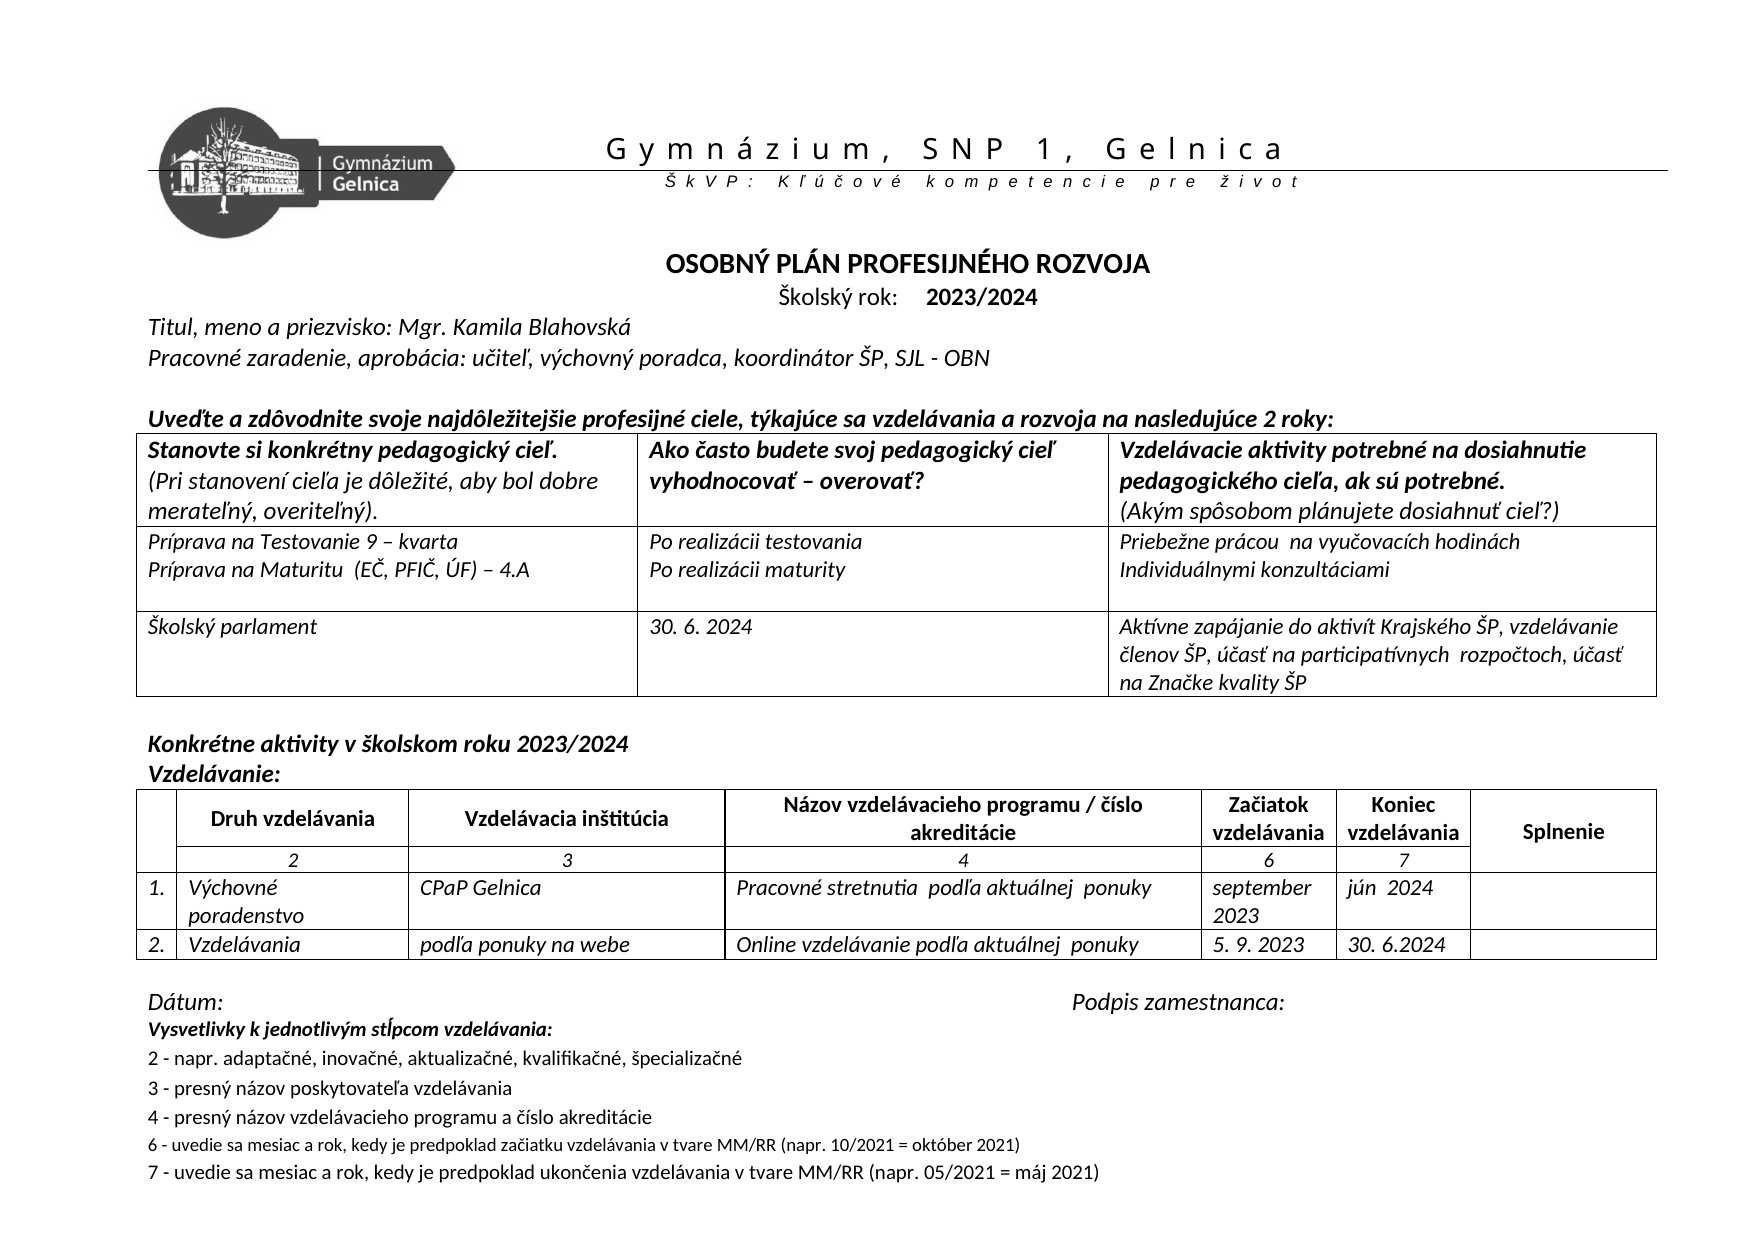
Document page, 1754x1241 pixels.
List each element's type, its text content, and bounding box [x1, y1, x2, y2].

table_cell [1471, 930, 1656, 958]
table_header Splnenie [1471, 790, 1656, 872]
table_cell 2 [177, 847, 408, 872]
table_cell Vzdelávania [177, 930, 408, 958]
table_cell 5. 9. 2023 [1202, 930, 1336, 958]
text Dátum: Podpis zamestnanca: [148, 986, 1668, 1016]
table_cell CPaP Gelnica [409, 873, 724, 929]
table_cell Priebežne prácou na vyučovacích hodinách Individuálnymi konzultáciami [1109, 527, 1656, 611]
table_header Ako často budete svoj pedagogický cieľ vyhodnocovať – overovať? [638, 434, 1108, 526]
text 6 - uvedie sa mesiac a rok, kedy je predpoklad začiatku vzdelávania v tvare MM/RR (napr. 10/2021 = október 2021) [148, 1133, 1668, 1156]
table_cell 30. 6. 2024 [638, 612, 1108, 696]
table_cell Školský parlament [137, 612, 637, 696]
table_header Začiatok vzdelávania [1202, 790, 1336, 846]
text Vzdelávanie: [148, 758, 1668, 789]
table_cell podľa ponuky na webe [409, 930, 724, 958]
table_cell 7 [1337, 847, 1470, 872]
table_cell jún 2024 [1337, 873, 1470, 929]
text Titul, meno a priezvisko: Mgr. Kamila Blahovská [148, 311, 1668, 342]
table_cell september 2023 [1202, 873, 1336, 929]
table_cell 2. [137, 930, 176, 958]
text Osobný plán profesijného rOZVOJA [148, 245, 1668, 281]
table_header Názov vzdelávacieho programu / číslo akreditácie [726, 790, 1201, 846]
table_cell Výchovné poradenstvo [177, 873, 408, 929]
table_cell Pracovné stretnutia podľa aktuálnej ponuky [726, 873, 1201, 929]
text Konkrétne aktivity v školskom roku 2023/2024 [148, 728, 1668, 758]
text Školský rok: 2023/2024 [148, 281, 1668, 311]
table_header Stanovte si konkrétny pedagogický cieľ. (Pri stanovení cieľa je dôležité, aby bol dobre merateľný, overiteľný). [137, 434, 637, 526]
text Pracovné zaradenie, aprobácia: učiteľ, výchovný poradca, koordinátor ŠP, SJL - OBN [148, 342, 1668, 372]
table_header Koniec vzdelávania [1337, 790, 1470, 846]
table_cell [1471, 873, 1656, 929]
table_cell 3 [409, 847, 724, 872]
text 4 - presný názov vzdelávacieho programu a číslo akreditácie [148, 1104, 1668, 1129]
table_cell Príprava na Testovanie 9 – kvarta Príprava na Maturitu (EČ, PFIČ, ÚF) – 4.A [137, 527, 637, 611]
table_cell 30. 6.2024 [1337, 930, 1470, 958]
text Vysvetlivky k jednotlivým stĺpcom vzdelávania: [148, 1016, 1668, 1042]
table_cell Po realizácii testovania Po realizácii maturity [638, 527, 1108, 611]
table_cell Aktívne zapájanie do aktivít Krajského ŠP, vzdelávanie členov ŠP, účasť na participatívnych rozpočtoch, účasť na Značke kvality ŠP [1109, 612, 1656, 696]
text 7 - uvedie sa mesiac a rok, kedy je predpoklad ukončenia vzdelávania v tvare MM/RR (napr. 05/2021 = máj 2021) [148, 1159, 1668, 1185]
table_header Vzdelávacie aktivity potrebné na dosiahnutie pedagogického cieľa, ak sú potrebné. (Akým spôsobom plánujete dosiahnuť cieľ?) [1109, 434, 1656, 526]
table_cell 1. [137, 873, 176, 929]
text 3 - presný názov poskytovateľa vzdelávania [148, 1075, 1668, 1100]
table_cell 4 [726, 847, 1201, 872]
table_header [137, 790, 176, 872]
text Uveďte a zdôvodnite svoje najdôležitejšie profesijné ciele, týkajúce sa vzdelávania a rozvoja na nasledujúce 2 roky: [148, 403, 1668, 433]
table_header Druh vzdelávania [177, 790, 408, 846]
text 2 - napr. adaptačné, inovačné, aktualizačné, kvalifikačné, špecializačné [148, 1046, 1668, 1071]
table_cell Online vzdelávanie podľa aktuálnej ponuky [726, 930, 1201, 958]
table_cell 6 [1202, 847, 1336, 872]
table_header Vzdelávacia inštitúcia [409, 790, 724, 846]
